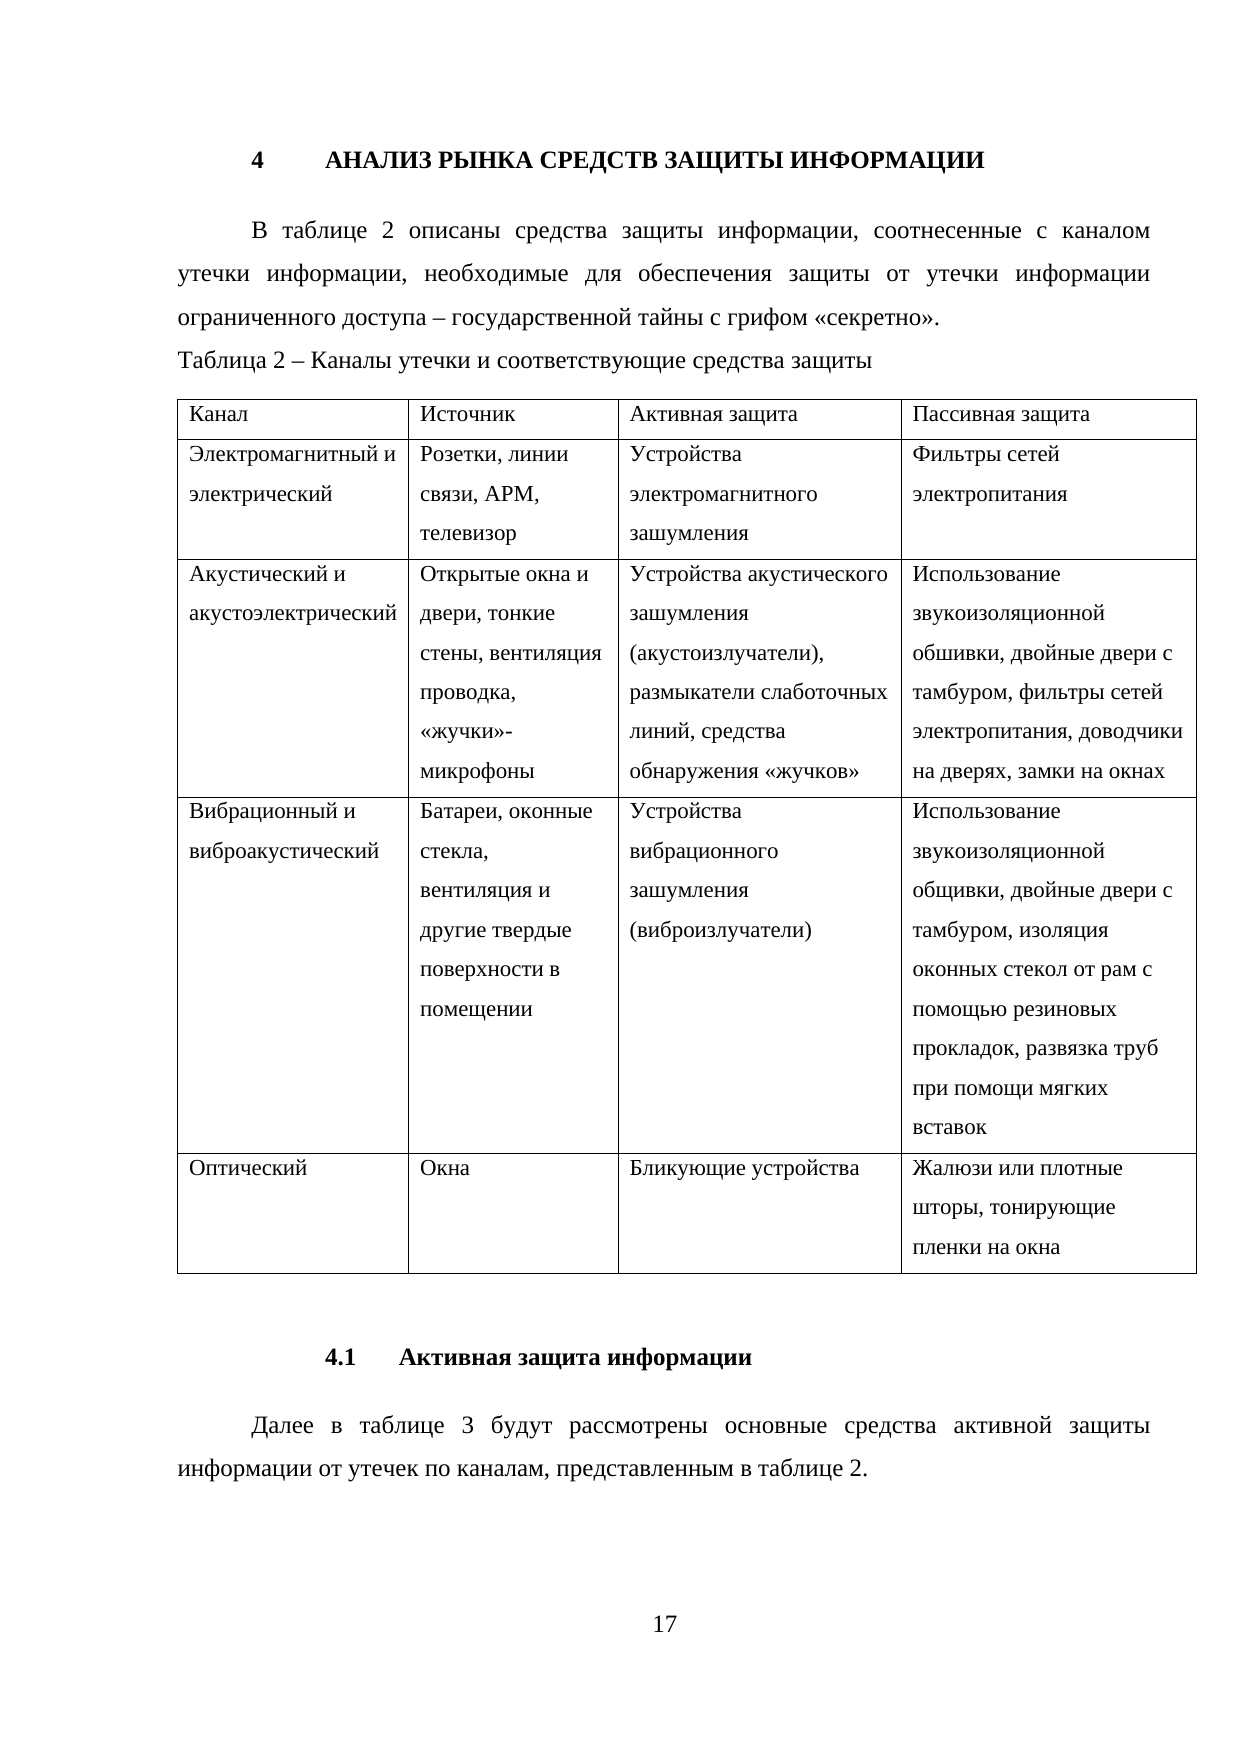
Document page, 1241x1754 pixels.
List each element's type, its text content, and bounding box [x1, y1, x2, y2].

table_header Активная защита [619, 400, 901, 439]
table_cell Акустический и акустоэлектрический [178, 560, 408, 797]
table_cell Окна [409, 1154, 618, 1272]
table_cell Открытые окна и двери, тонкие стены, вентиляция проводка, «жучки»-микрофоны [409, 560, 618, 797]
table_header Пассивная защита [902, 400, 1196, 439]
subtitle Анализ рынка средств защиты информации [251, 145, 1152, 174]
table_cell Розетки, линии связи, АРМ, телевизор [409, 440, 618, 559]
table_cell Электромагнитный и электрический [178, 440, 408, 559]
subtitle Активная защита информации [251, 1342, 1093, 1370]
text Далее в таблице 3 будут рассмотрены основные средства активной защиты информации от утечек по каналам, представленным в таблице 2. [177, 1410, 1152, 1482]
table_cell Бликующие устройства [619, 1154, 901, 1272]
table_cell Устройства вибрационного зашумления (виброизлучатели) [619, 798, 901, 1153]
table_header Канал [178, 400, 408, 439]
table_cell Устройства электромагнитного зашумления [619, 440, 901, 559]
text Каналы утечки и соответствующие средства защиты [177, 345, 1152, 373]
table_header Источник [409, 400, 618, 439]
table_cell Вибрационный и виброакустический [178, 798, 408, 1153]
text В таблице 2 описаны средства защиты информации, соотнесенные с каналом утечки информации, необходимые для обеспечения защиты от утечки информации ограниченного доступа – государственной тайны с грифом «секретно». [177, 215, 1152, 330]
table_cell Жалюзи или плотные шторы, тонирующие пленки на окна [902, 1154, 1196, 1272]
table_cell Использование звукоизоляционной общивки, двойные двери с тамбуром, изоляция оконных стекол от рам с помощью резиновых прокладок, развязка труб при помощи мягких вставок [902, 798, 1196, 1153]
table_cell Устройства акустического зашумления (акустоизлучатели), размыкатели слаботочных линий, средства обнаружения «жучков» [619, 560, 901, 797]
table_cell Использование звукоизоляционной обшивки, двойные двери с тамбуром, фильтры сетей электропитания, доводчики на дверях, замки на окнах [902, 560, 1196, 797]
table_cell Батареи, оконные стекла, вентиляция и другие твердые поверхности в помещении [409, 798, 618, 1153]
table_cell Фильтры сетей электропитания [902, 440, 1196, 559]
table_cell Оптический [178, 1154, 408, 1272]
